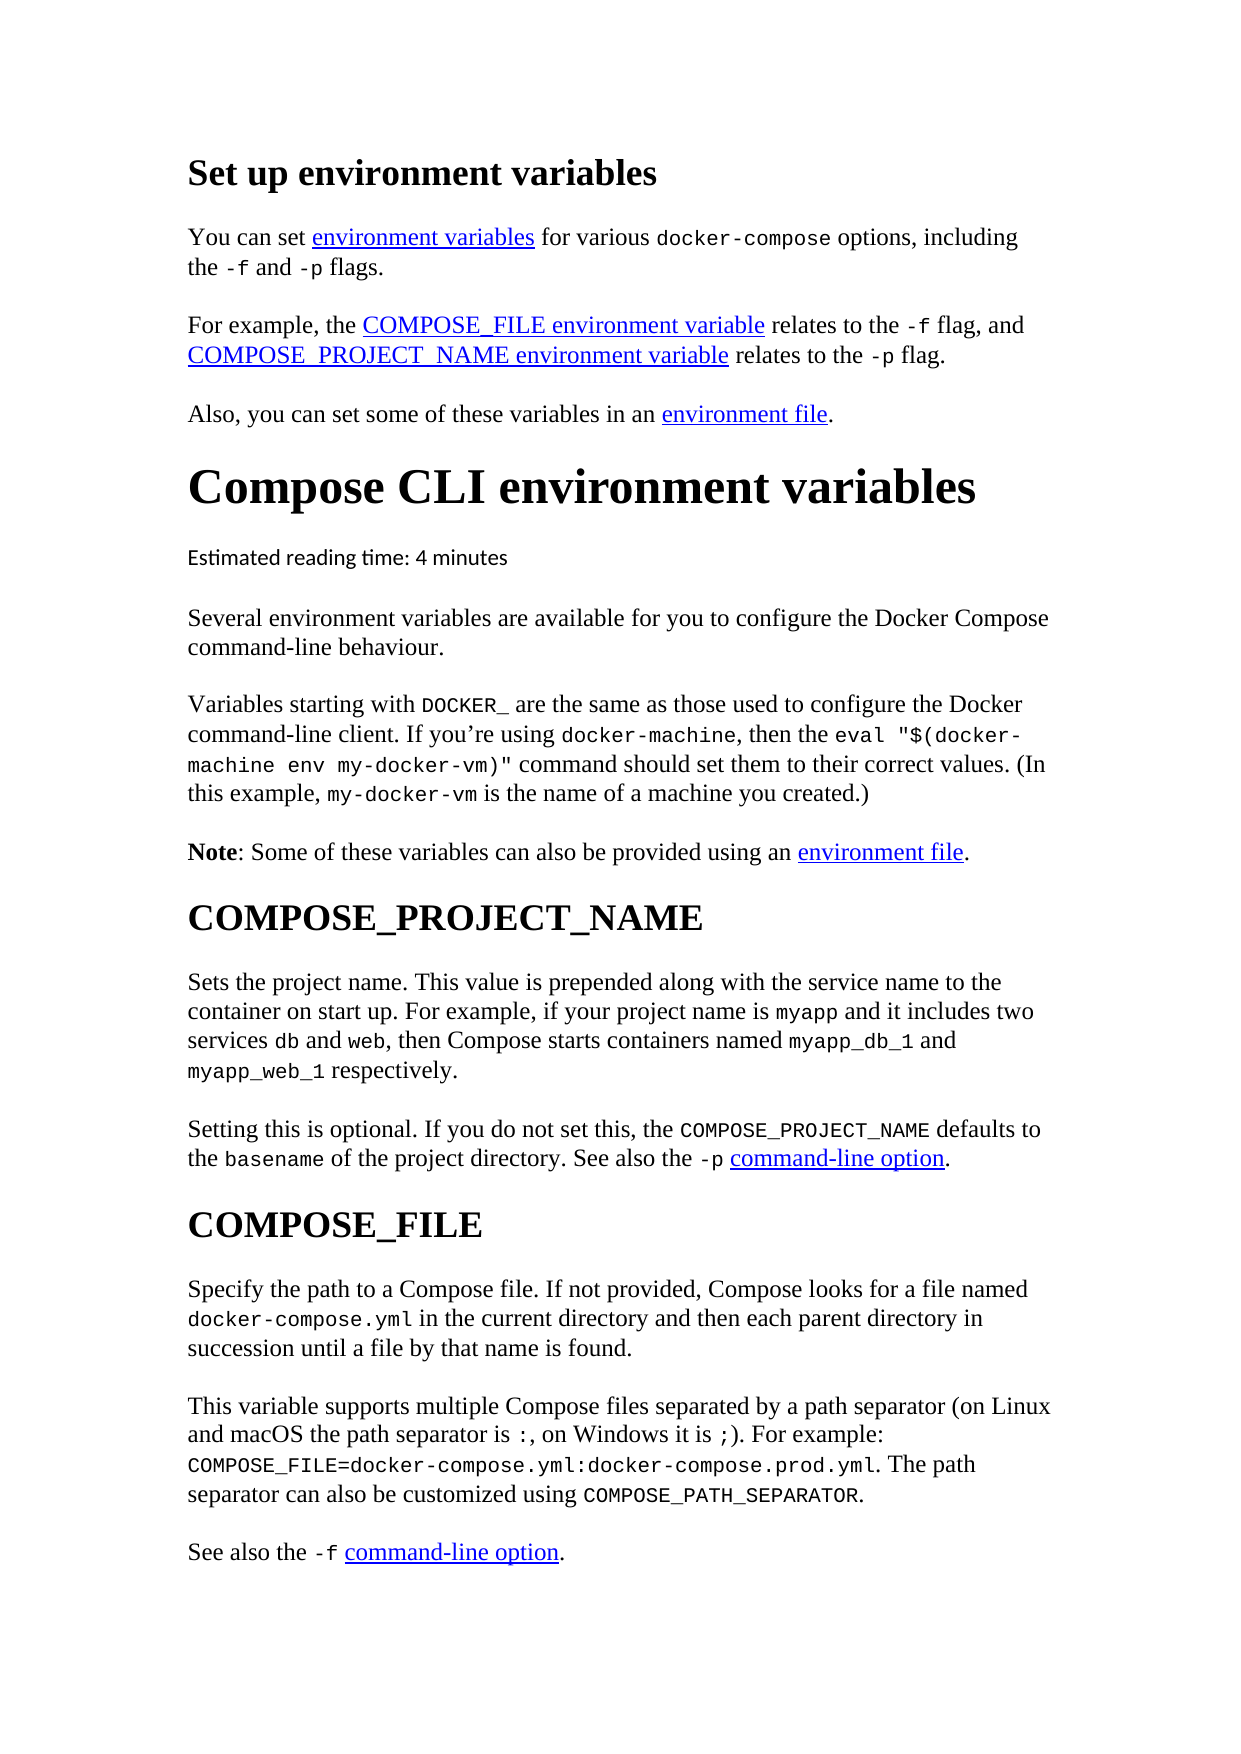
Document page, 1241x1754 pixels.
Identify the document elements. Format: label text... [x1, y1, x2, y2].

text See also the -f command-line option. [187, 1537, 1053, 1567]
subtitle COMPOSE_FILE [187, 1202, 1053, 1245]
text This variable supports multiple Compose files separated by a path separator (on Linux and macOS the path separator is :, on Windows it is ;). For example: COMPOSE_FILE=docker-compose.yml:docker-compose.prod.yml. The path separator can also be customized using COMPOSE_PATH_SEPARATOR. [187, 1391, 1053, 1508]
text Several environment variables are available for you to configure the Docker Compose command-line behaviour. [187, 603, 1053, 660]
text Estimated reading time: 4 minutes [187, 543, 1053, 572]
text Variables starting with DOCKER_ are the same as those used to configure the Docker command-line client. If you’re using docker-machine, then the eval "$(docker-machine env my-docker-vm)" command should set them to their correct values. (In this example, my-docker-vm is the name of a machine you created.) [187, 689, 1053, 808]
text You can set environment variables for various docker-compose options, including the -f and -p flags. [187, 222, 1053, 281]
subtitle Compose CLI environment variables [187, 457, 1053, 514]
subtitle COMPOSE_PROJECT_NAME [187, 895, 1053, 938]
text Sets the project name. This value is prepended along with the service name to the container on start up. For example, if your project name is myapp and it includes two services db and web, then Compose starts containers named myapp_db_1 and myapp_web_1 respectively. [187, 967, 1053, 1085]
subtitle Set up environment variables [187, 150, 1053, 193]
text Specify the path to a Compose file. If not provided, Compose looks for a file named docker-compose.yml in the current directory and then each parent directory in succession until a file by that name is found. [187, 1274, 1053, 1362]
text Setting this is optional. If you do not set this, the COMPOSE_PROJECT_NAME defaults to the basename of the project directory. See also the -p command-line option. [187, 1114, 1053, 1173]
text For example, the COMPOSE_FILE environment variable relates to the -f flag, and COMPOSE_PROJECT_NAME environment variable relates to the -p flag. [187, 311, 1053, 370]
text Note: Some of these variables can also be provided using an environment file. [187, 837, 1053, 866]
text Also, you can set some of these variables in an environment file. [187, 399, 1053, 428]
